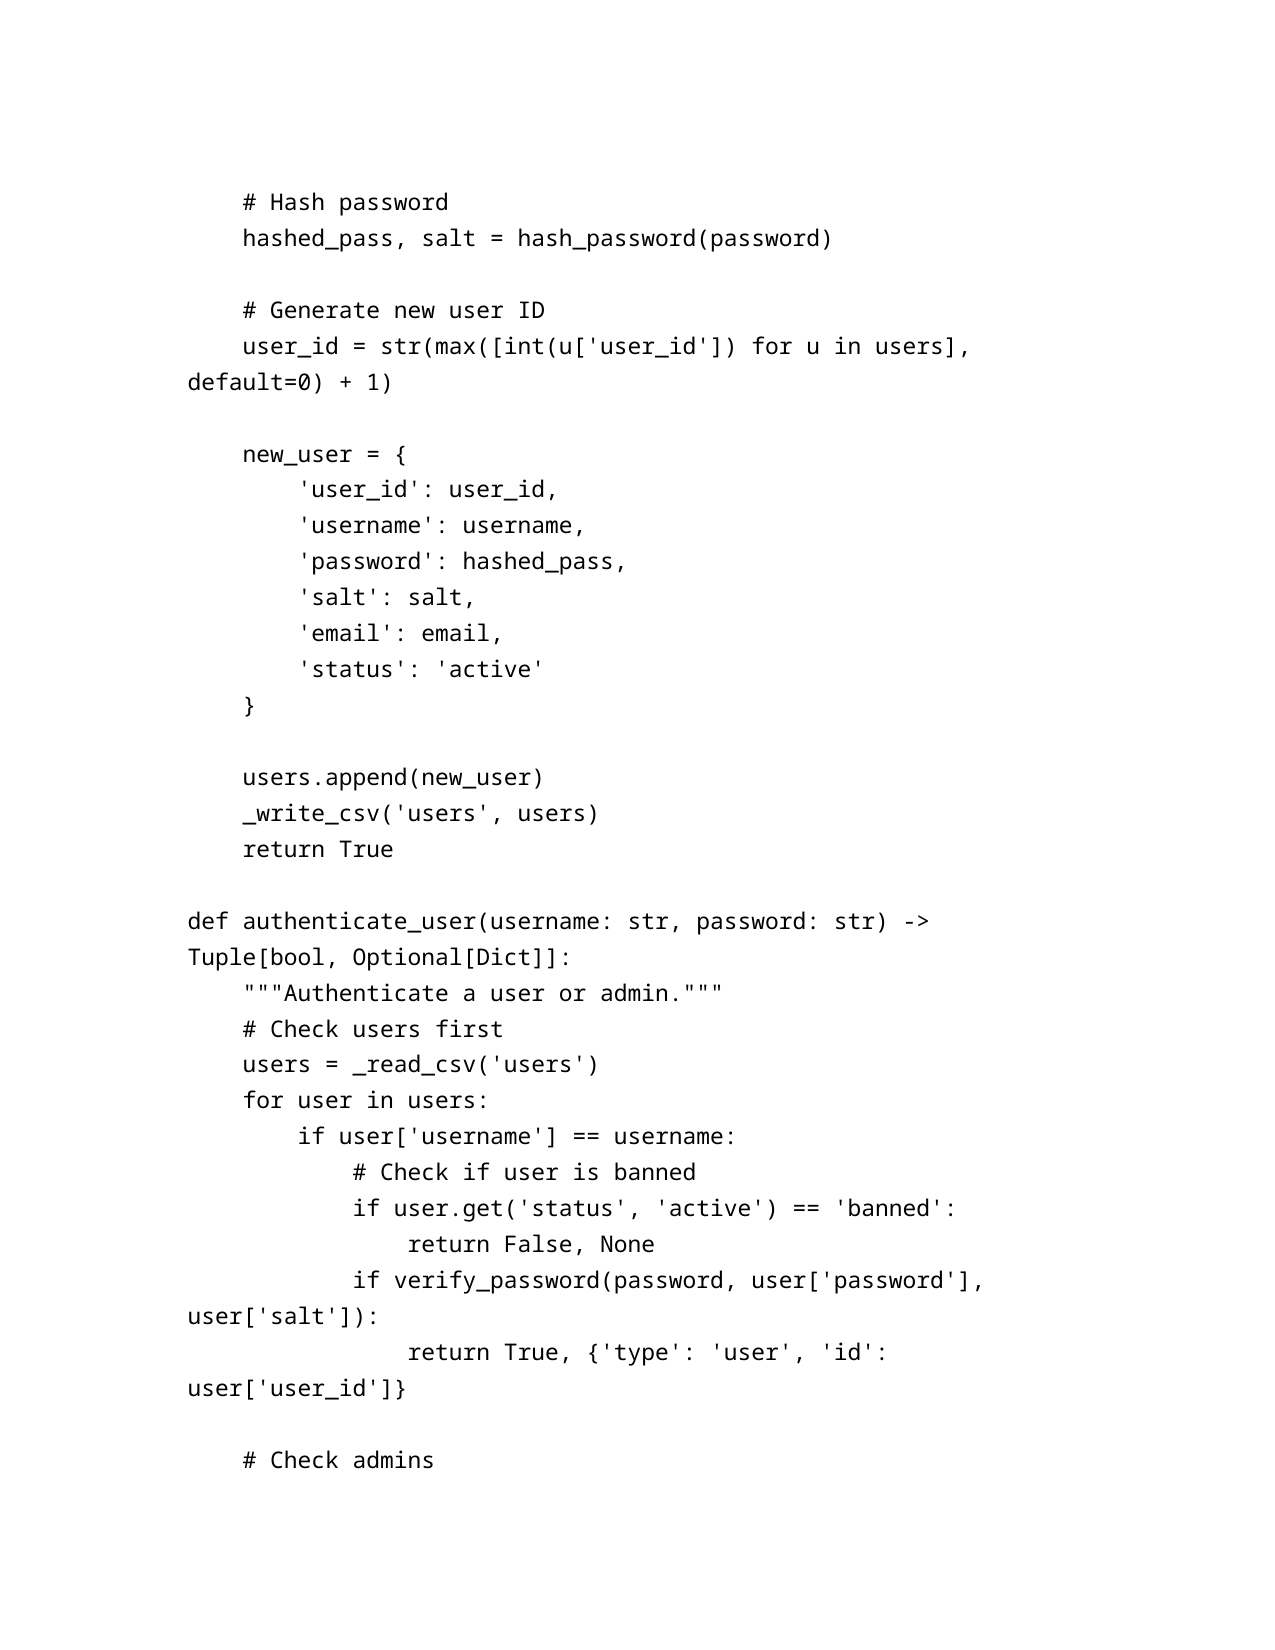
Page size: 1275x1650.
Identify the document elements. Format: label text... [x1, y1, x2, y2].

text 'password': hashed_pass, [187, 545, 1087, 577]
text # Hash password [187, 186, 1087, 217]
text 'status': 'active' [187, 653, 1087, 684]
text if verify_password(password, user['password'], user['salt']): [187, 1264, 1087, 1331]
text if user.get('status', 'active') == 'banned': [187, 1192, 1087, 1223]
text # Check admins [187, 1444, 1087, 1475]
text users = _read_csv('users') [187, 1048, 1087, 1080]
text def authenticate_user(username: str, password: str) -> Tuple[bool, Optional[Dict]]: [187, 905, 1087, 972]
text # Check if user is banned [187, 1156, 1087, 1187]
text new_user = { [187, 437, 1087, 469]
text 'username': username, [187, 509, 1087, 541]
text users.append(new_user) [187, 761, 1087, 792]
text """Authenticate a user or admin.""" [187, 977, 1087, 1008]
text if user['username'] == username: [187, 1120, 1087, 1152]
text _write_csv('users', users) [187, 797, 1087, 828]
text # Check users first [187, 1012, 1087, 1044]
text for user in users: [187, 1084, 1087, 1116]
text user_id = str(max([int(u['user_id']) for u in users], default=0) + 1) [187, 330, 1087, 397]
text return True [187, 833, 1087, 864]
text return True, {'type': 'user', 'id': user['user_id']} [187, 1336, 1087, 1403]
text 'email': email, [187, 617, 1087, 648]
text 'user_id': user_id, [187, 473, 1087, 505]
text } [187, 689, 1087, 720]
text return False, None [187, 1228, 1087, 1259]
text hashed_pass, salt = hash_password(password) [187, 222, 1087, 253]
text # Generate new user ID [187, 294, 1087, 325]
text 'salt': salt, [187, 581, 1087, 612]
